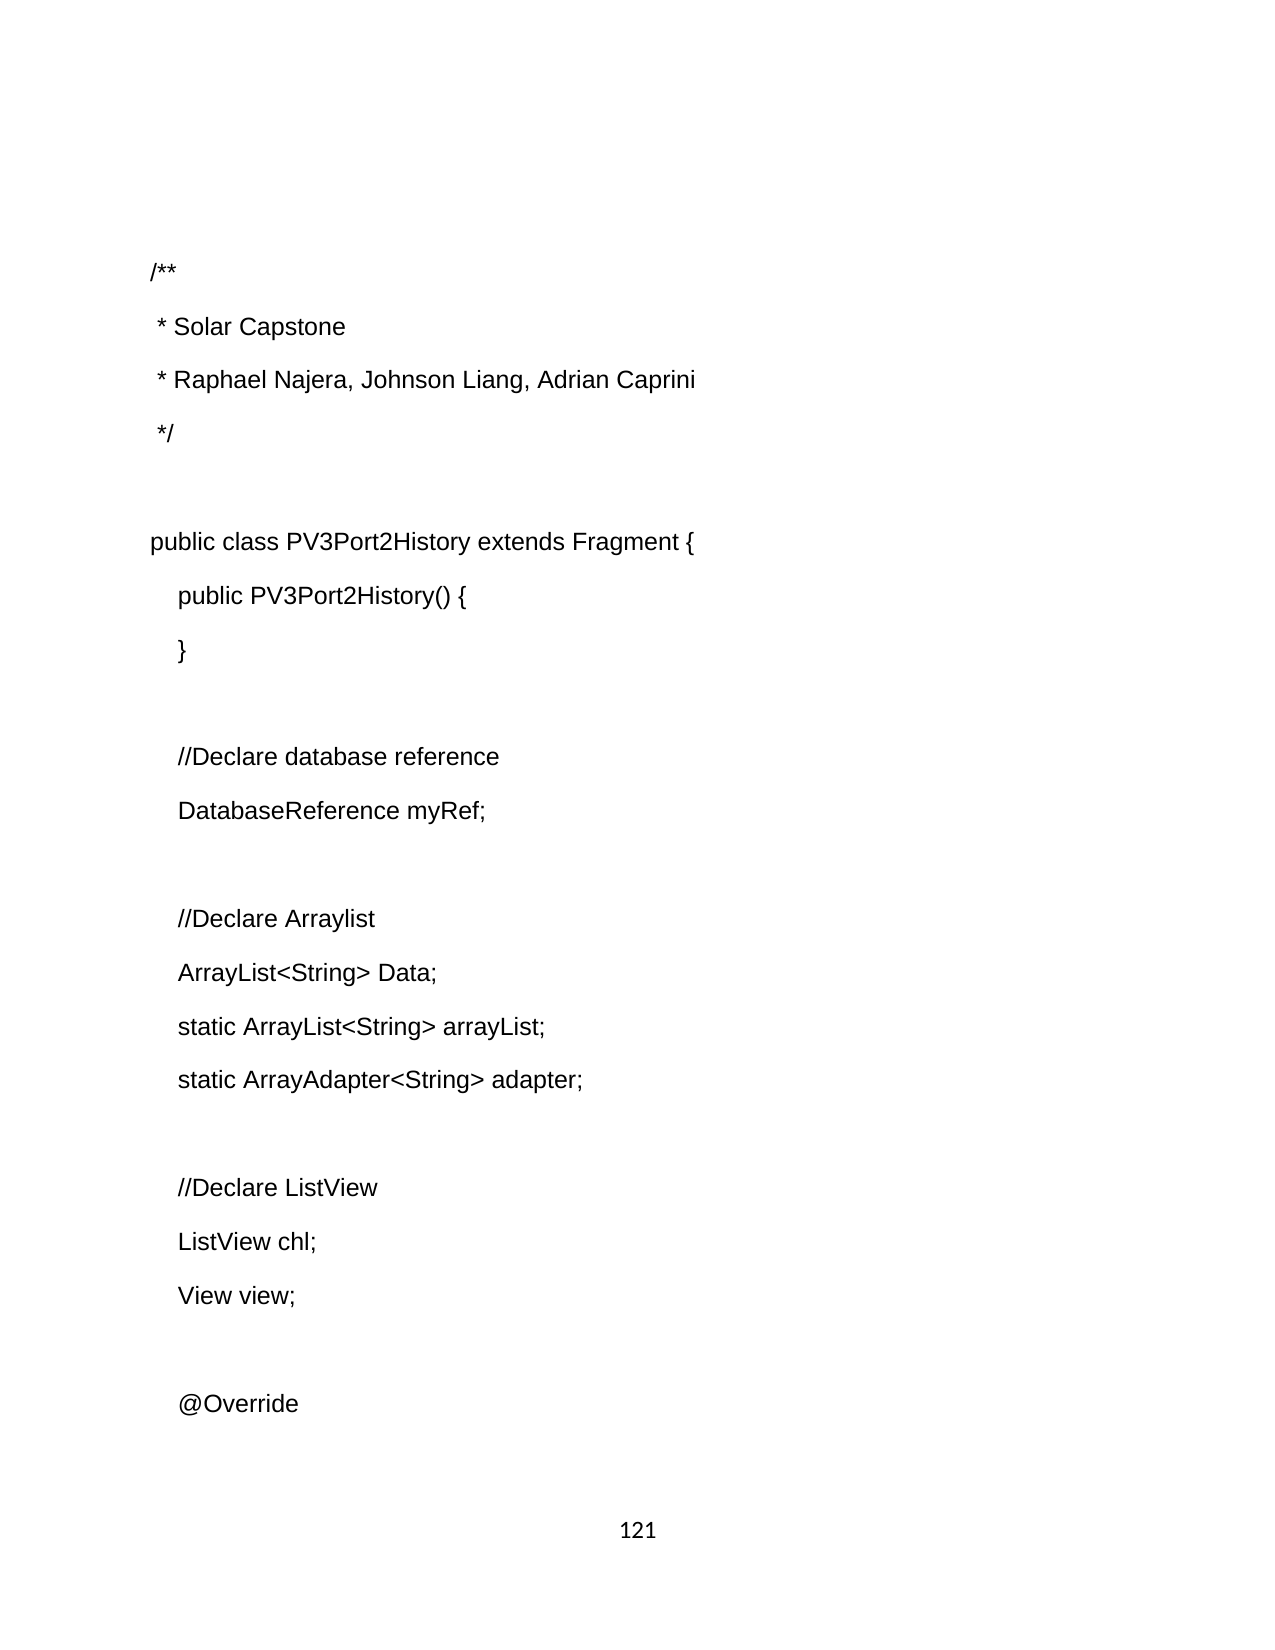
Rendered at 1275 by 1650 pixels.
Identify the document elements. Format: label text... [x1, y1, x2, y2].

text * Raphael Najera, Johnson Liang, Adrian Caprini [150, 365, 1125, 394]
text //Declare database reference [150, 742, 1125, 771]
text * Solar Capstone [150, 312, 1125, 340]
text //Declare ListView [150, 1173, 1125, 1202]
text } [150, 635, 1125, 663]
text //Declare Arraylist [150, 904, 1125, 933]
text static ArrayList<String> arrayList; [150, 1012, 1125, 1040]
text static ArrayAdapter<String> adapter; [150, 1066, 1125, 1094]
text DatabaseReference myRef; [150, 796, 1125, 825]
text @Override [150, 1389, 1125, 1417]
text ListView chl; [150, 1227, 1125, 1256]
text public PV3Port2History() { [150, 581, 1125, 609]
text public class PV3Port2History extends Fragment { [150, 527, 1125, 556]
text */ [150, 419, 1125, 448]
text /** [150, 258, 1125, 286]
text View view; [150, 1281, 1125, 1310]
text ArrayList<String> Data; [150, 958, 1125, 987]
